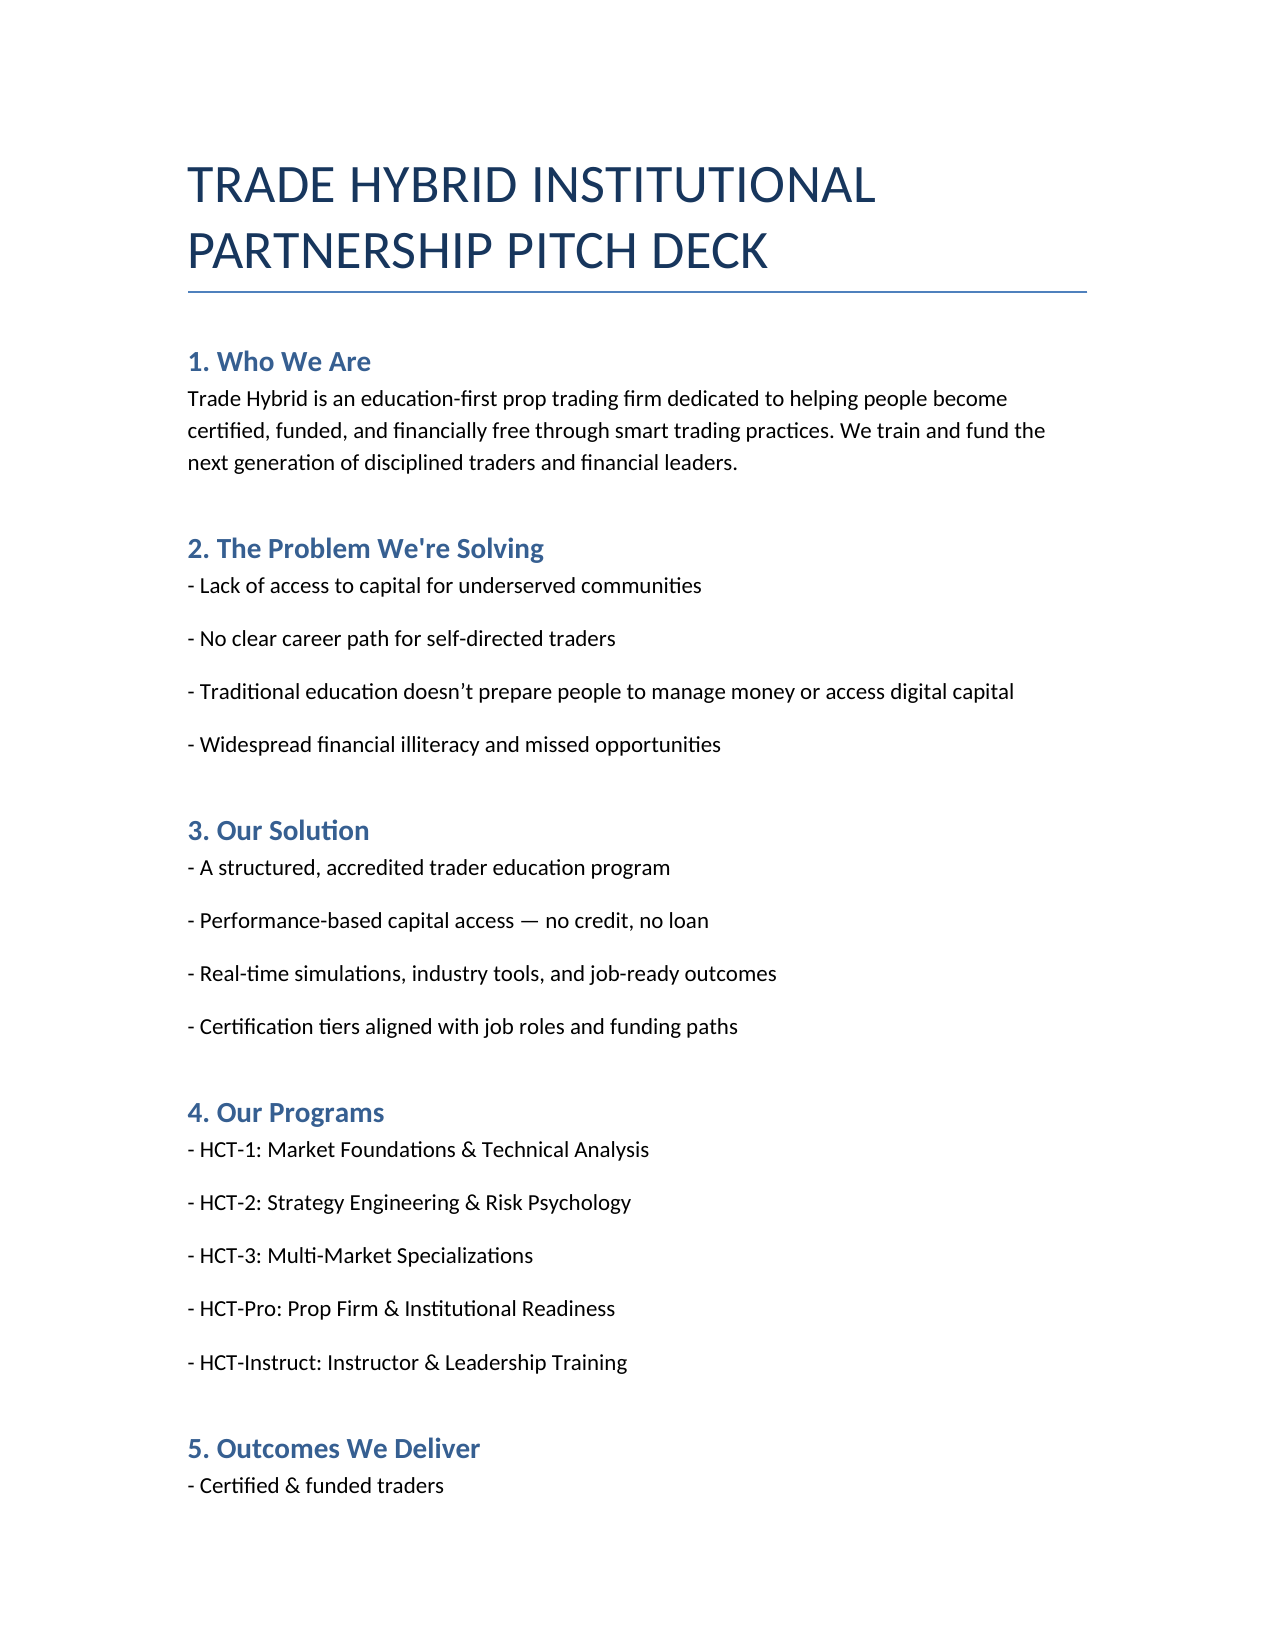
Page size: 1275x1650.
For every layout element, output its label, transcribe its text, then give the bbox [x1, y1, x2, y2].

subtitle 5. Outcomes We Deliver [187, 1430, 1087, 1465]
text Trade Hybrid is an education-first prop trading firm dedicated to helping people become certified, funded, and financially free through smart trading practices. We train and fund the next generation of disciplined traders and financial leaders. [187, 384, 1087, 476]
text - Performance-based capital access — no credit, no loan [187, 906, 1087, 934]
text - Certification tiers aligned with job roles and funding paths [187, 1012, 1087, 1040]
text - HCT-2: Strategy Engineering & Risk Psychology [187, 1188, 1087, 1217]
text - HCT-3: Multi-Market Specializations [187, 1242, 1087, 1269]
subtitle 2. The Problem We're Solving [187, 530, 1087, 566]
text - HCT-Instruct: Instructor & Leadership Training [187, 1348, 1087, 1376]
subtitle 1. Who We Are [187, 343, 1087, 378]
text - No clear career path for self-directed traders [187, 624, 1087, 652]
text - Certified & funded traders [187, 1471, 1087, 1499]
text - Traditional education doesn’t prepare people to manage money or access digital capital [187, 677, 1087, 705]
subtitle 3. Our Solution [187, 812, 1087, 848]
text - A structured, accredited trader education program [187, 853, 1087, 881]
text - Real-time simulations, industry tools, and job-ready outcomes [187, 959, 1087, 987]
subtitle 4. Our Programs [187, 1094, 1087, 1130]
title TRADE HYBRID INSTITUTIONAL PARTNERSHIP PITCH DECK [187, 150, 1087, 293]
text - Widespread financial illiteracy and missed opportunities [187, 730, 1087, 758]
text - HCT-1: Market Foundations & Technical Analysis [187, 1136, 1087, 1163]
text - HCT-Pro: Prop Firm & Institutional Readiness [187, 1294, 1087, 1323]
text - Lack of access to capital for underserved communities [187, 571, 1087, 599]
